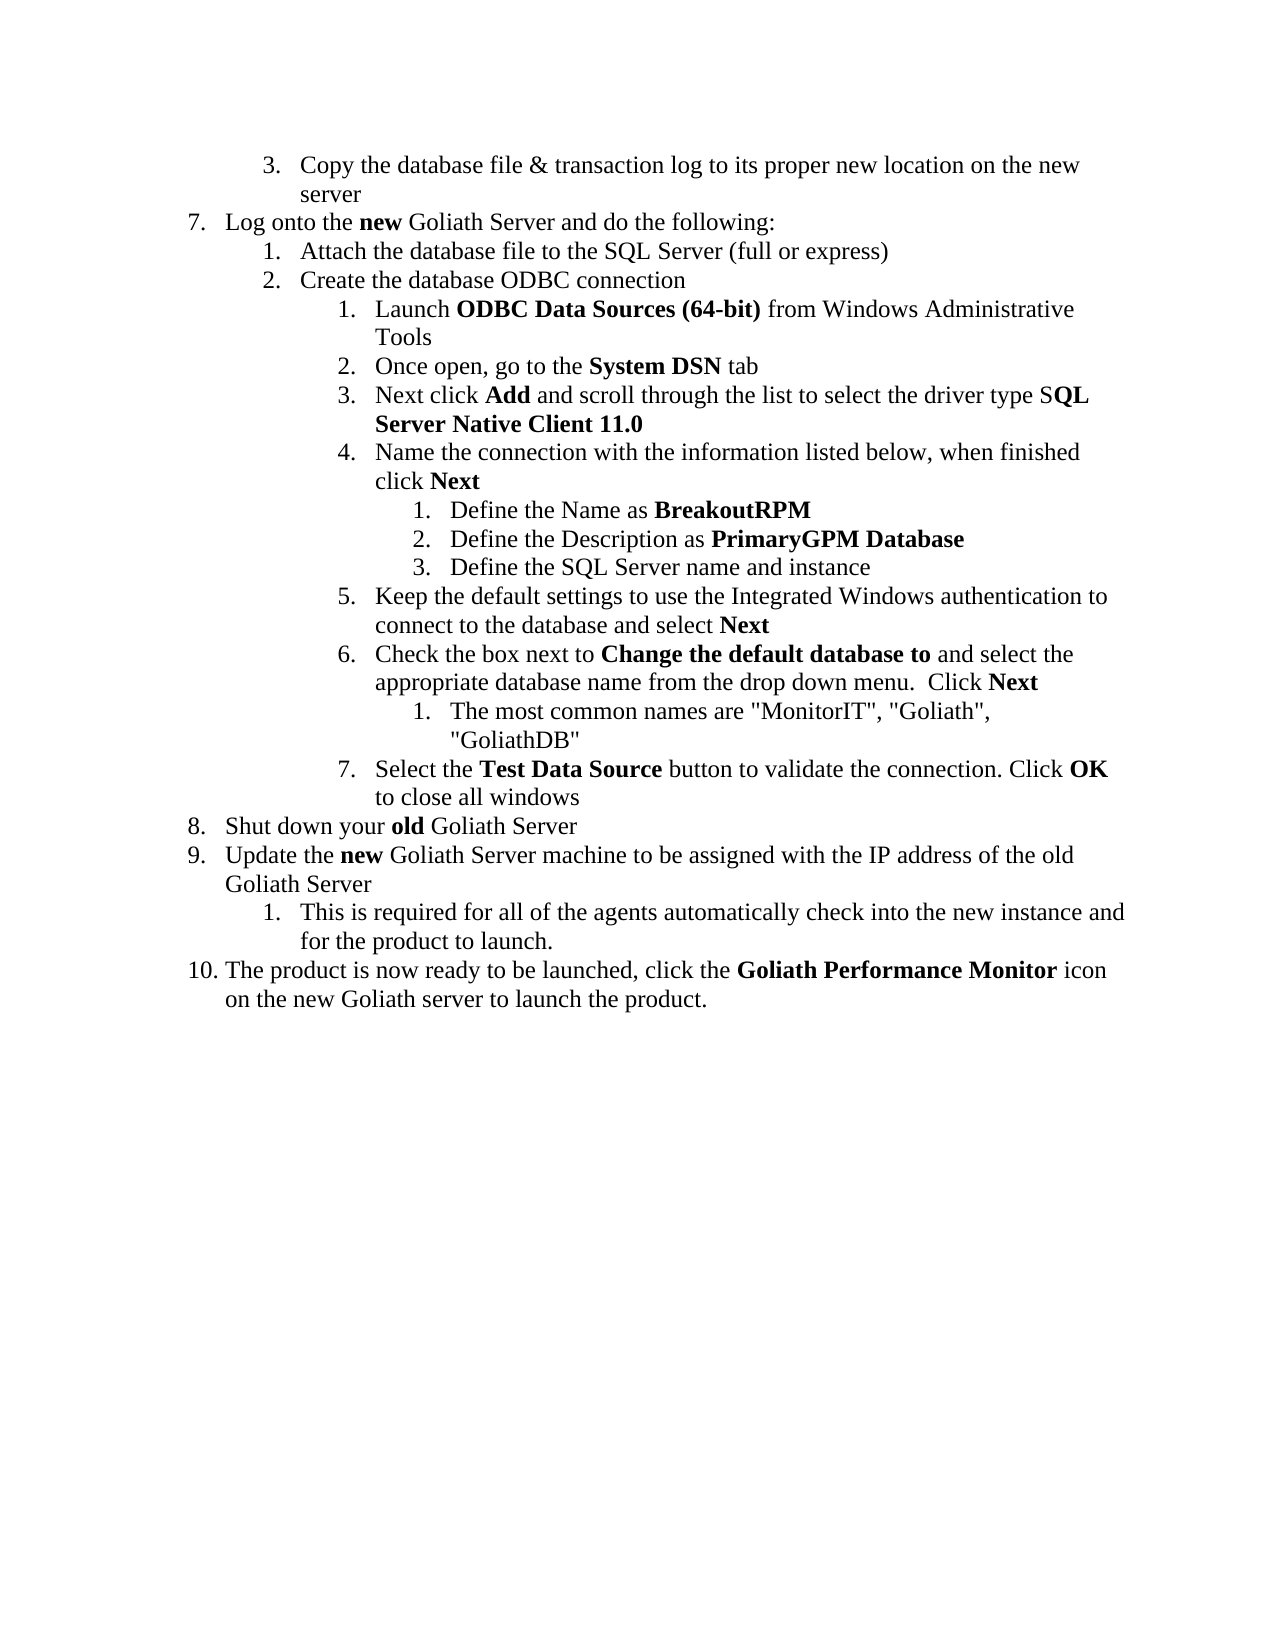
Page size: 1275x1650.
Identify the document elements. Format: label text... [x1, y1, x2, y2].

list Once open, go to the System DSN tab [337, 351, 1125, 380]
list Define the Name as BreakoutRPM [412, 495, 1125, 524]
list Select the Test Data Source button to validate the connection. Click OK to close all windows [337, 754, 1125, 811]
list Define the SQL Server name and instance [412, 552, 1125, 581]
list Check the box next to Change the default database to and select the appropriate database name from the drop down menu. Click Next [337, 639, 1125, 696]
list Keep the default settings to use the Integrated Windows authentication to connect to the database and select Next [337, 581, 1125, 639]
list Launch ODBC Data Sources (64-bit) from Windows Administrative Tools [337, 294, 1125, 351]
list This is required for all of the agents automatically check into the new instance and for the product to launch. [262, 897, 1125, 955]
list Attach the database file to the SQL Server (full or express) [262, 236, 1125, 265]
list Log onto the new Goliath Server and do the following: [187, 207, 1125, 236]
list The most common names are "MonitorIT", "Goliath", "GoliathDB" [412, 696, 1125, 754]
list Define the Description as PrimaryGPM Database [412, 524, 1125, 552]
list Update the new Goliath Server machine to be assigned with the IP address of the old Goliath Server [187, 840, 1125, 897]
list Create the database ODBC connection [262, 265, 1125, 294]
list Shut down your old Goliath Server [187, 811, 1125, 840]
list Next click Add and scroll through the list to select the driver type SQL Server Native Client 11.0 [337, 380, 1125, 437]
list The product is now ready to be launched, click the Goliath Performance Monitor icon on the new Goliath server to launch the product. [187, 955, 1125, 1012]
list Name the connection with the information listed below, when finished click Next [337, 437, 1125, 495]
list Copy the database file & transaction log to its proper new location on the new server [262, 150, 1125, 207]
